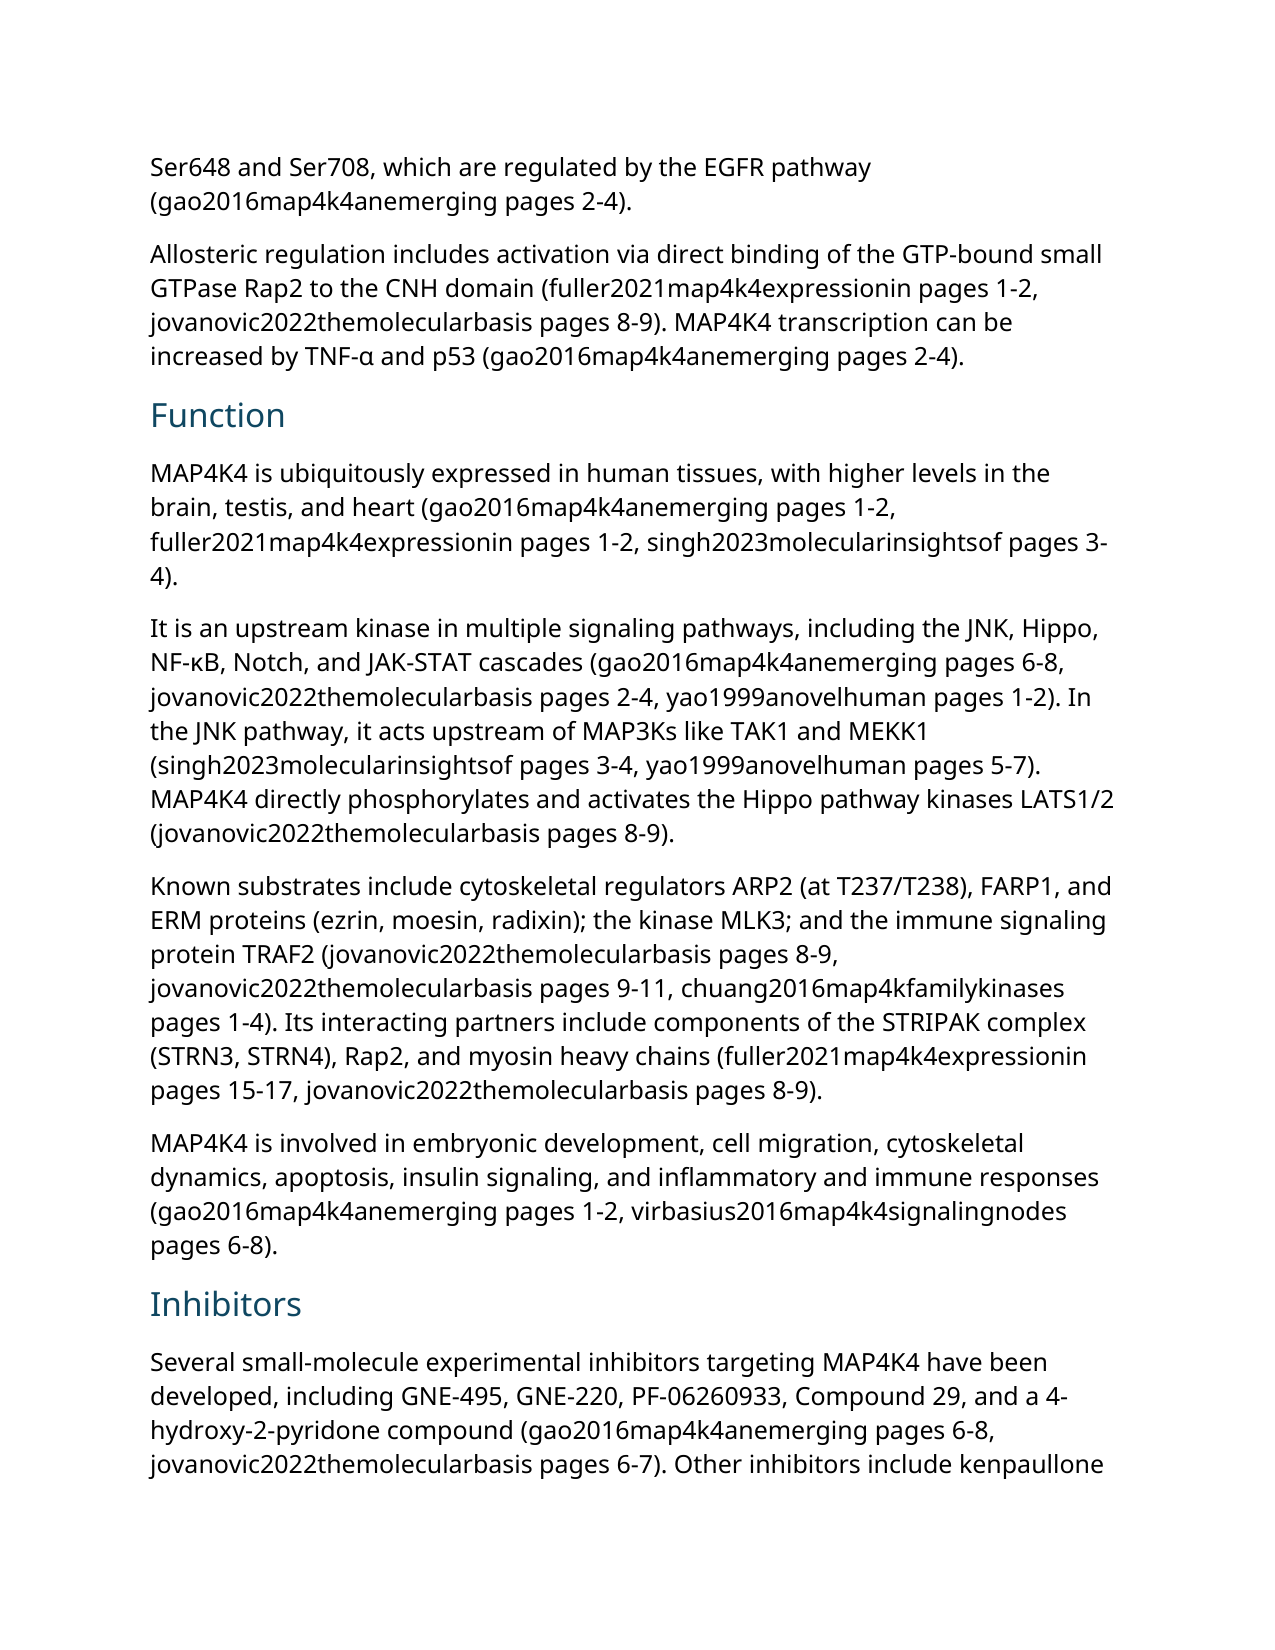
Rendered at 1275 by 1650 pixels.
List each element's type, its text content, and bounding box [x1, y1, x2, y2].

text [150, 150, 1125, 218]
text It is an upstream kinase in multiple signaling pathways, including the JNK, Hippo, NF-κB, Notch, and JAK-STAT cascades (gao2016map4k4anemerging pages 6-8, jovanovic2022themolecularbasis pages 2-4, yao1999anovelhuman pages 1-2). In the JNK pathway, it acts upstream of MAP3Ks like TAK1 and MEKK1 (singh2023molecularinsightsof pages 3-4, yao1999anovelhuman pages 5-7). MAP4K4 directly phosphorylates and activates the Hippo pathway kinases LATS1/2 (jovanovic2022themolecularbasis pages 8-9). [150, 611, 1125, 849]
subtitle Inhibitors [150, 1280, 1125, 1326]
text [150, 1344, 1125, 1481]
text MAP4K4 is ubiquitously expressed in human tissues, with higher levels in the brain, testis, and heart (gao2016map4k4anemerging pages 1-2, fuller2021map4k4expressionin pages 1-2, singh2023molecularinsightsof pages 3-4). [150, 456, 1125, 592]
subtitle Function [150, 392, 1125, 437]
text MAP4K4 is involved in embryonic development, cell migration, cytoskeletal dynamics, apoptosis, insulin signaling, and inflammatory and immune responses (gao2016map4k4anemerging pages 1-2, virbasius2016map4k4signalingnodes pages 6-8). [150, 1125, 1125, 1262]
text Known substrates include cytoskeletal regulators ARP2 (at T237/T238), FARP1, and ERM proteins (ezrin, moesin, radixin); the kinase MLK3; and the immune signaling protein TRAF2 (jovanovic2022themolecularbasis pages 8-9, jovanovic2022themolecularbasis pages 9-11, chuang2016map4kfamilykinases pages 1-4). Its interacting partners include components of the STRIPAK complex (STRN3, STRN4), Rap2, and myosin heavy chains (fuller2021map4k4expressionin pages 15-17, jovanovic2022themolecularbasis pages 8-9). [150, 868, 1125, 1107]
text Allosteric regulation includes activation via direct binding of the GTP-bound small GTPase Rap2 to the CNH domain (fuller2021map4k4expressionin pages 1-2, jovanovic2022themolecularbasis pages 8-9). MAP4K4 transcription can be increased by TNF-α and p53 (gao2016map4k4anemerging pages 2-4). [150, 237, 1125, 373]
